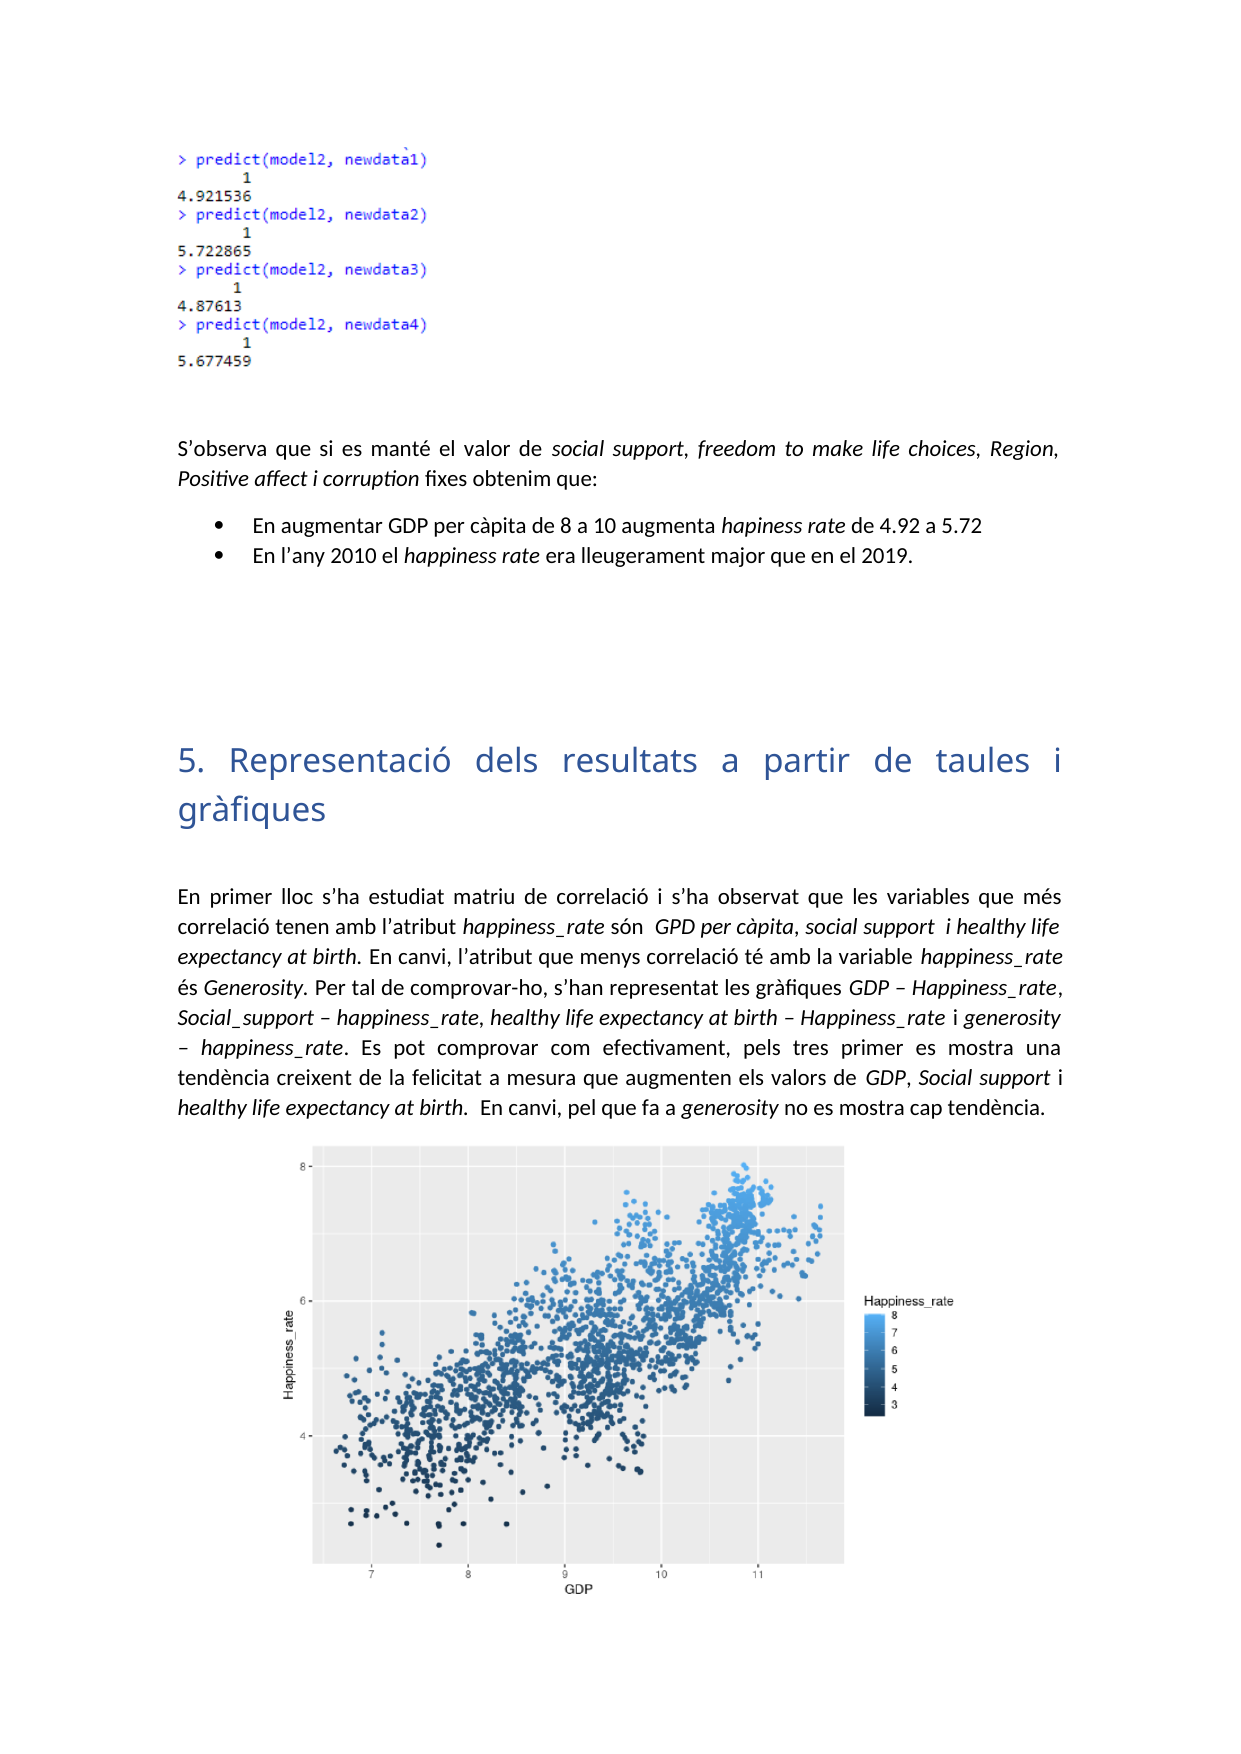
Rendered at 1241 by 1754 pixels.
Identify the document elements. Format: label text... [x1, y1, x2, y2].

picture [177, 147, 476, 369]
text S’observa que si es manté el valor de social support, freedom to make life choices, Region, Positive affect i corruption fixes obtenim que: [177, 434, 1063, 492]
subtitle 5. Representació dels resultats a partir de taules i gràfiques [177, 737, 1063, 832]
text En primer lloc s’ha estudiat matriu de correlació i s’ha observat que les variables que més correlació tenen amb l’atribut happiness_rate són GPD per càpita, social support i healthy life expectancy at birth. En canvi, l’atribut que menys correlació té amb la variable happiness_rate és Generosity. Per tal de comprovar-ho, s’han representat les gràfiques GDP – Happiness_rate, Social_support – happiness_rate, healthy life expectancy at birth – Happiness_rate i generosity – happiness_rate. Es pot comprovar com efectivament, pels tres primer es mostra una tendència creixent de la felicitat a mesura que augmenten els valors de GDP, Social support i healthy life expectancy at birth. En canvi, pel que fa a generosity no es mostra cap tendència. [177, 882, 1063, 1122]
picture [279, 1140, 961, 1601]
list En l’any 2010 el happiness rate era lleugerament major que en el 2019. [215, 541, 1063, 569]
list En augmentar GDP per càpita de 8 a 10 augmenta hapiness rate de 4.92 a 5.72 [215, 511, 1063, 539]
